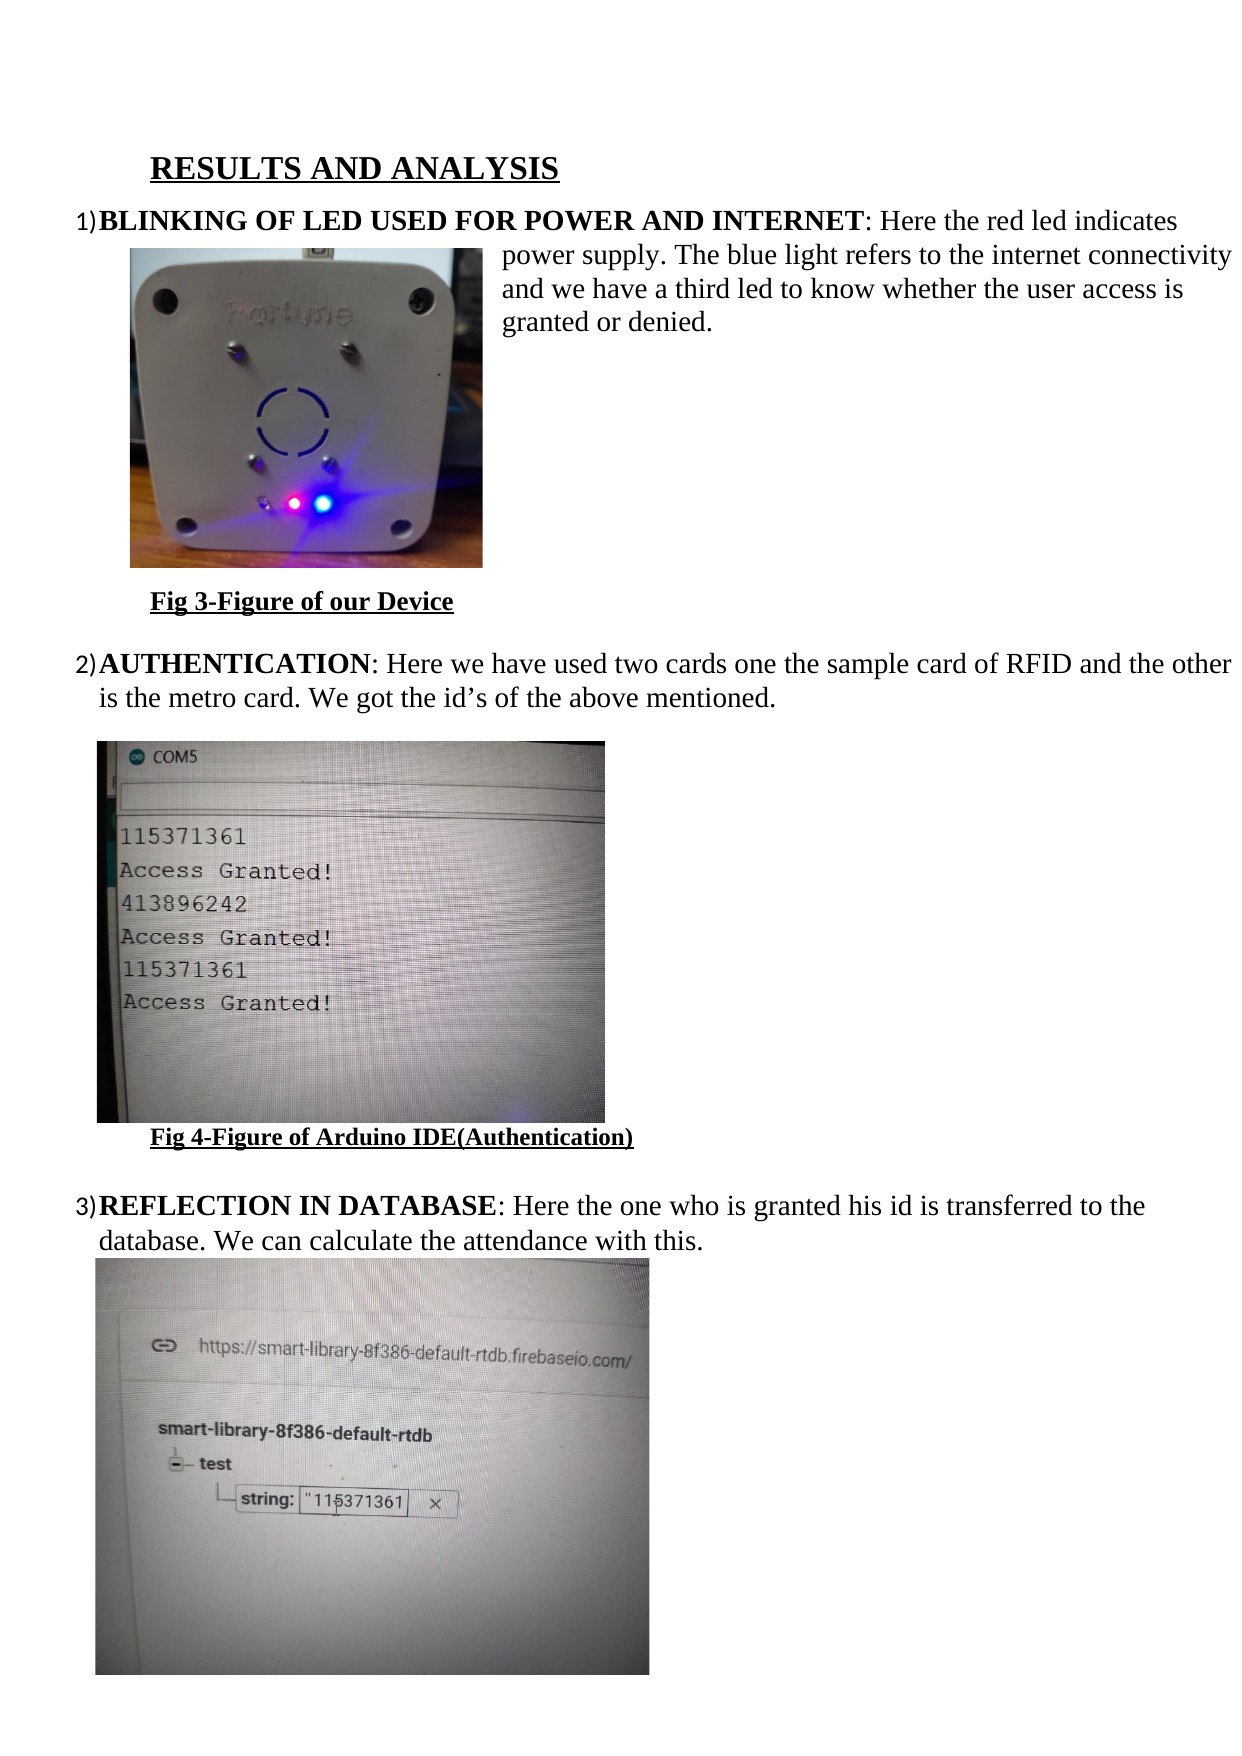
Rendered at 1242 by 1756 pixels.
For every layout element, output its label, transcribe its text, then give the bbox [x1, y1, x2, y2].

list REFLECTION IN DATABASE: Here the one who is granted his id is transferred to the database. We can calculate the attendance with this. [75, 1188, 1242, 1256]
text Fig 3-Figure of our Device [0, 585, 1242, 616]
picture [95, 1258, 650, 1675]
picture [129, 248, 483, 568]
list AUTHENTICATION: Here we have used two cards one the sample card of RFID and the other is the metro card. We got the id’s of the above mentioned. [75, 646, 1242, 713]
list BLINKING OF LED USED FOR POWER AND INTERNET: Here the red led indicates power supply. The blue light refers to the internet connectivity and we have a third led to know whether the user access is granted or denied. [75, 203, 1242, 338]
subtitle RESULTS AND ANALYSIS [0, 148, 1242, 187]
picture [96, 741, 605, 1123]
